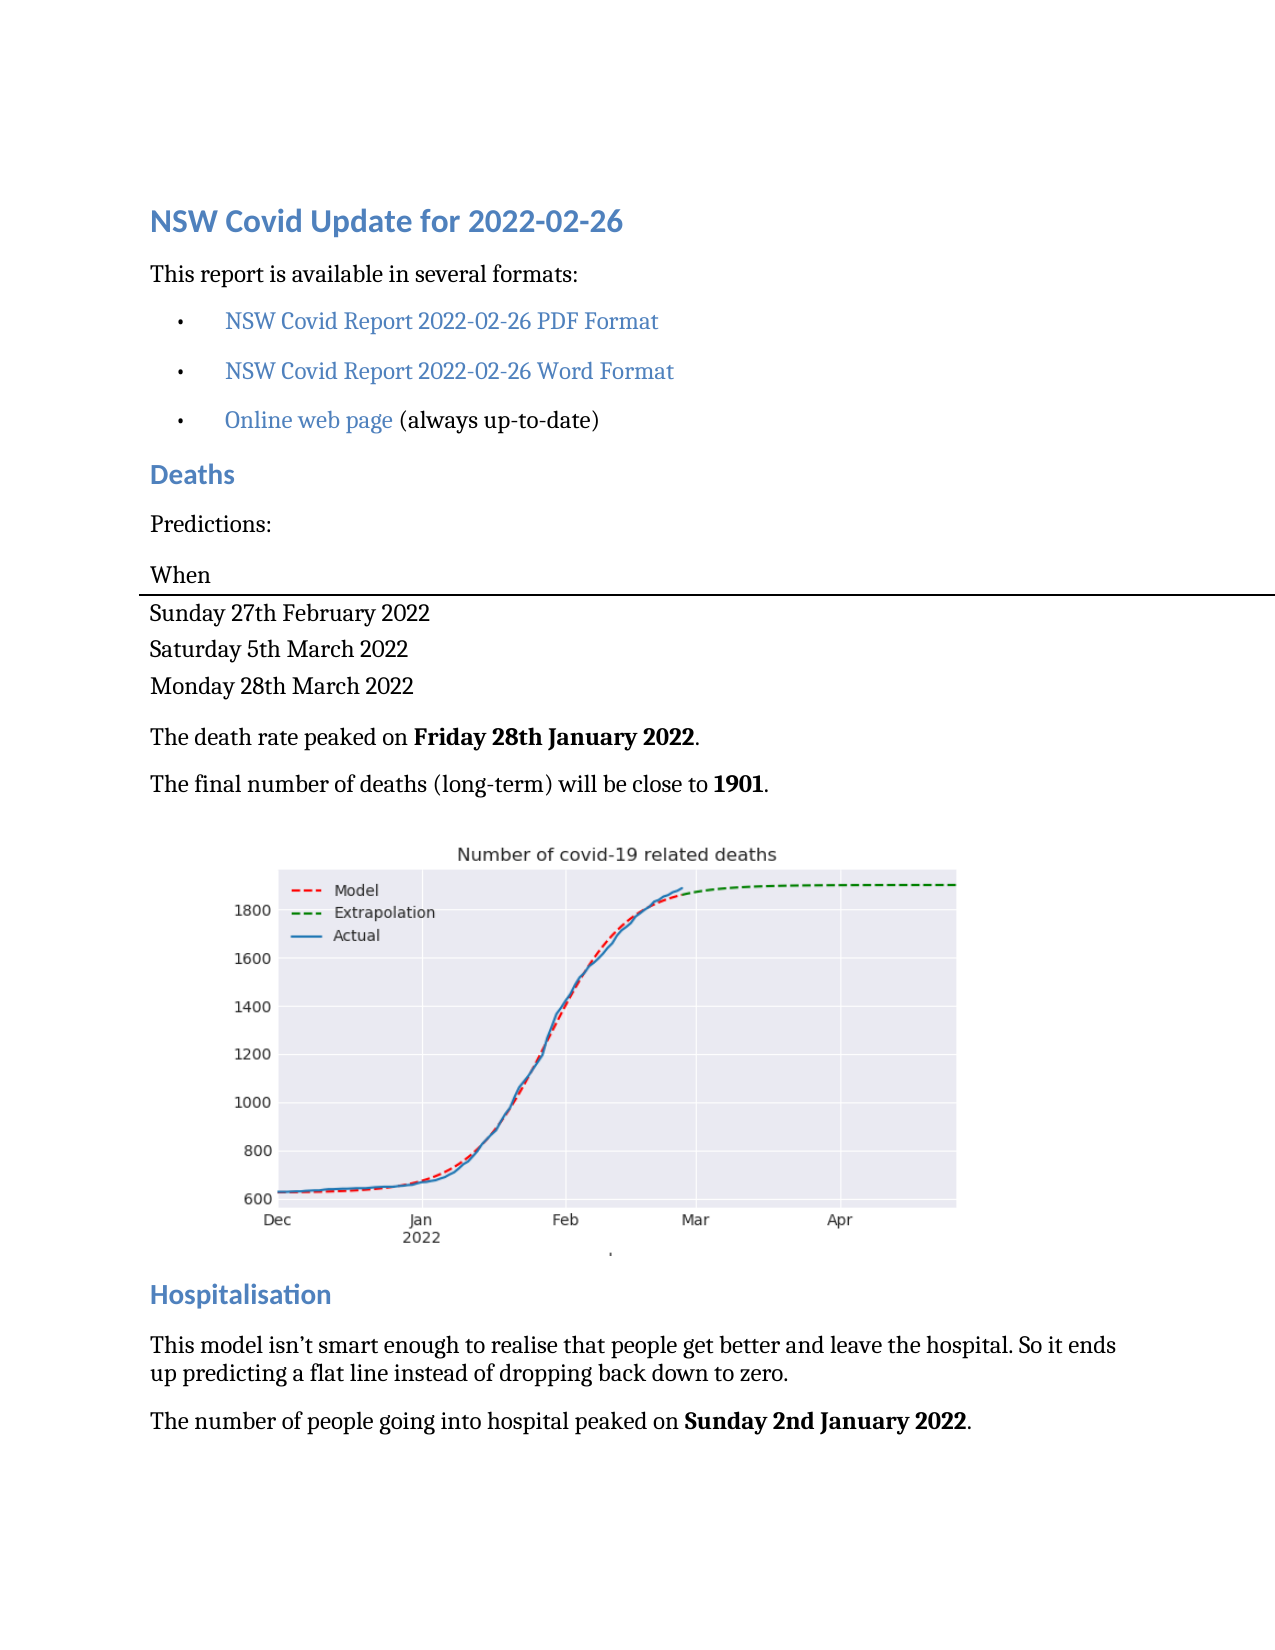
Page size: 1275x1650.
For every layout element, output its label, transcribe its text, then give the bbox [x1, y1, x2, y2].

subtitle NSW Covid Update for 2022-02-26 [150, 200, 1125, 241]
table_cell Monday 28th March 2022 [139, 668, 1275, 704]
text This model isn’t smart enough to realise that people get better and leave the hospital. So it ends up predicting a flat line instead of dropping back down to zero. [150, 1331, 1125, 1388]
text The final number of deaths (long-term) will be close to 1901. [150, 770, 1125, 799]
subtitle Deaths [150, 456, 1125, 491]
text The number of people going into hospital peaked on Sunday 2nd January 2022. [150, 1407, 1125, 1436]
table_header When [139, 558, 1275, 594]
subtitle Hospitalisation [150, 1276, 1125, 1312]
text Predictions: [150, 510, 1125, 539]
list NSW Covid Report 2022-02-26 Word Format [175, 357, 1125, 385]
table_cell Sunday 27th February 2022 [139, 596, 1275, 632]
picture [168, 817, 1044, 1256]
text This report is available in several formats: [150, 259, 1125, 288]
text The death rate peaked on Friday 28th January 2022. [150, 723, 1125, 752]
table_cell Saturday 5th March 2022 [139, 632, 1275, 668]
list NSW Covid Report 2022-02-26 PDF Format [175, 307, 1125, 336]
list Online web page (always up-to-date) [175, 406, 1125, 435]
